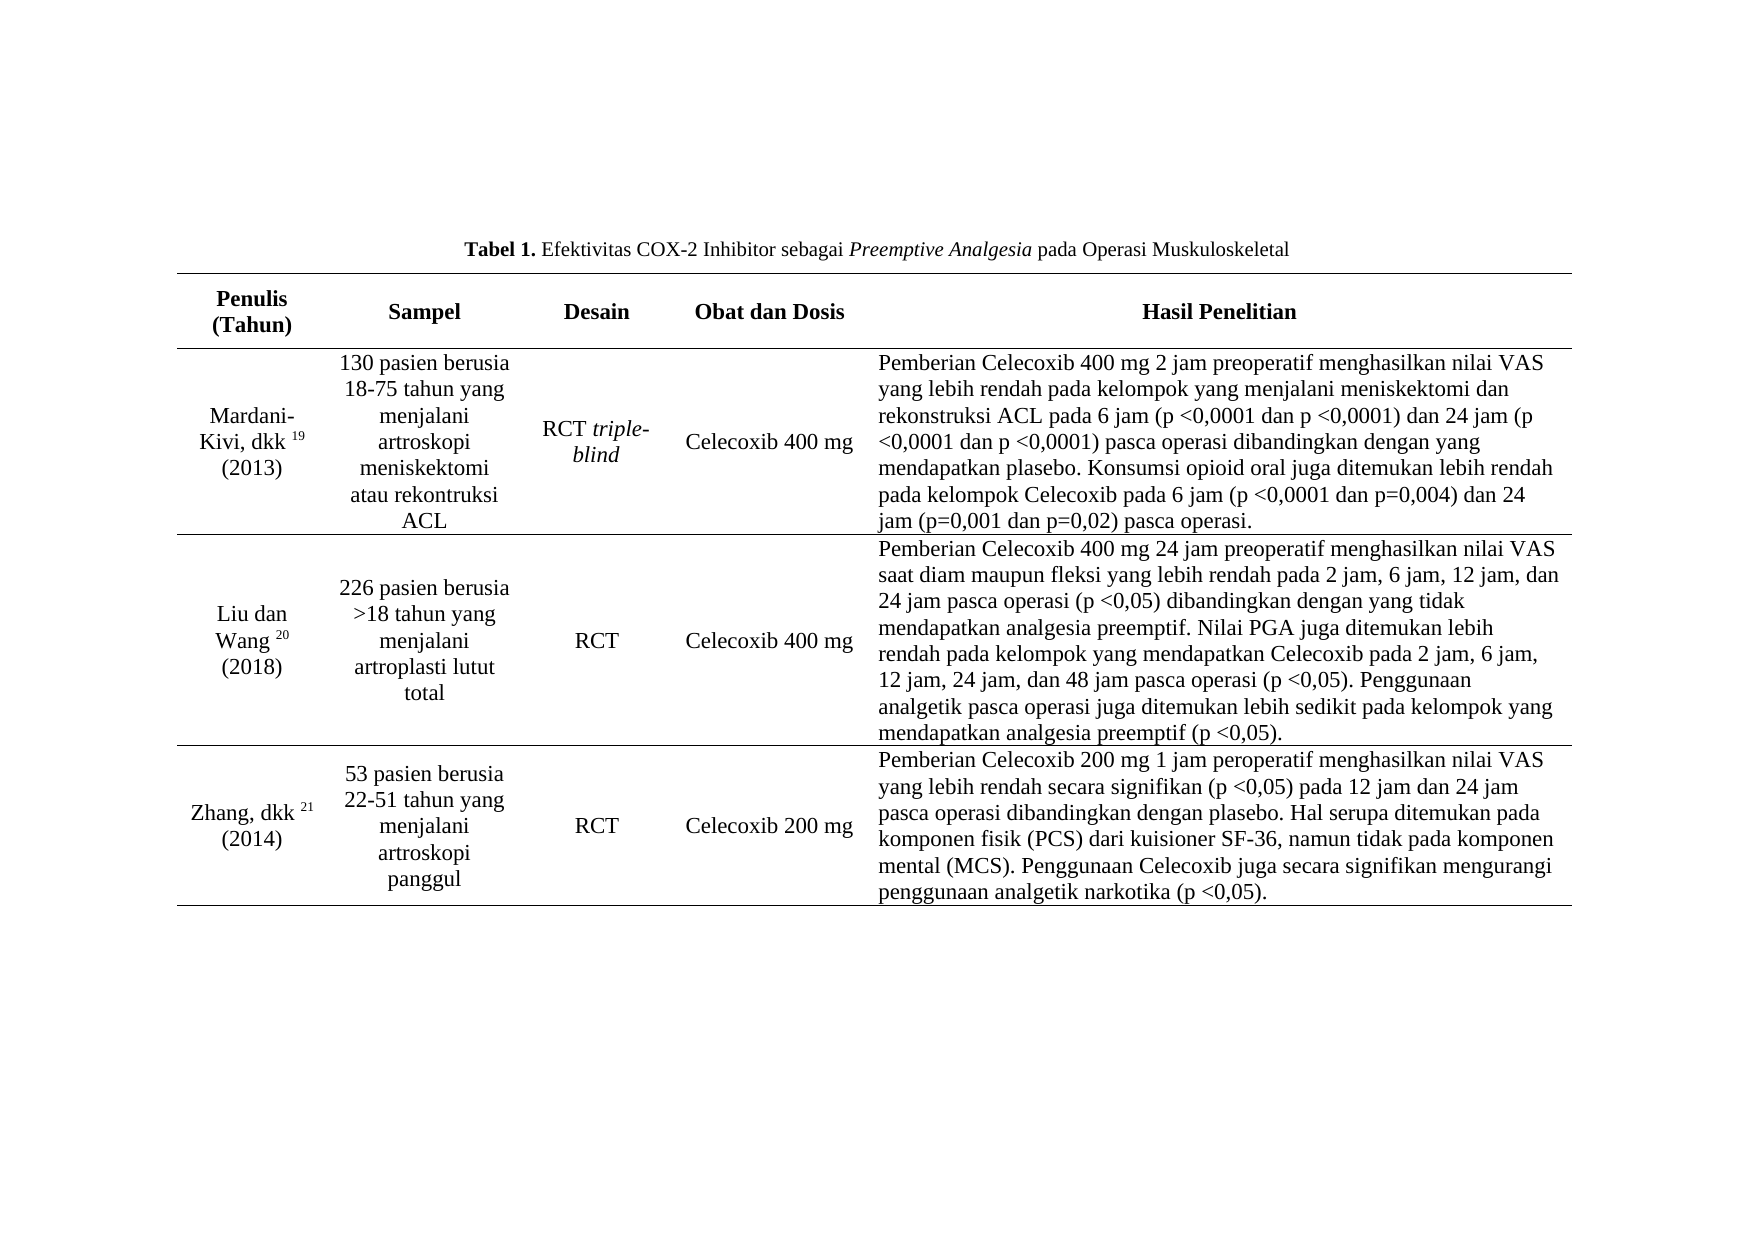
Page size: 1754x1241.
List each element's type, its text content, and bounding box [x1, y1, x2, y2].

table_cell 130 pasien berusia 18-75 tahun yang menjalani artroskopi meniskektomi atau rekontruksi ACL [327, 349, 522, 533]
table_header Penulis (Tahun) [177, 274, 327, 348]
table_cell Mardani-Kivi, dkk 19 (2013) [177, 349, 327, 533]
table_cell RCT triple-blind [522, 349, 672, 533]
table_cell Liu dan Wang 20 (2018) [177, 535, 327, 745]
table_cell Celecoxib 400 mg [672, 535, 867, 745]
table_header Sampel [327, 274, 522, 348]
table_header Obat dan Dosis [672, 274, 867, 348]
table_cell Celecoxib 400 mg [672, 349, 867, 533]
table_cell Celecoxib 200 mg [672, 746, 867, 904]
table_cell 53 pasien berusia 22-51 tahun yang menjalani artroskopi panggul [327, 746, 522, 904]
table_cell 226 pasien berusia >18 tahun yang menjalani artroplasti lutut total [327, 535, 522, 745]
text Tabel 1. Efektivitas COX-2 Inhibitor sebagai Preemptive Analgesia pada Operasi Muskuloskeletal [177, 237, 1577, 261]
table_cell Zhang, dkk 21 (2014) [177, 746, 327, 904]
table_cell Pemberian Celecoxib 400 mg 2 jam preoperatif menghasilkan nilai VAS yang lebih rendah pada kelompok yang menjalani meniskektomi dan rekonstruksi ACL pada 6 jam (p <0,0001 dan p <0,0001) dan 24 jam (p <0,0001 dan p <0,0001) pasca operasi dibandingkan dengan yang mendapatkan plasebo. Konsumsi opioid oral juga ditemukan lebih rendah pada kelompok Celecoxib pada 6 jam (p <0,0001 dan p=0,004) dan 24 jam (p=0,001 dan p=0,02) pasca operasi. [867, 349, 1572, 533]
table_cell Pemberian Celecoxib 200 mg 1 jam peroperatif menghasilkan nilai VAS yang lebih rendah secara signifikan (p <0,05) pada 12 jam dan 24 jam pasca operasi dibandingkan dengan plasebo. Hal serupa ditemukan pada komponen fisik (PCS) dari kuisioner SF-36, namun tidak pada komponen mental (MCS). Penggunaan Celecoxib juga secara signifikan mengurangi penggunaan analgetik narkotika (p <0,05). [867, 746, 1572, 904]
table_cell Pemberian Celecoxib 400 mg 24 jam preoperatif menghasilkan nilai VAS saat diam maupun fleksi yang lebih rendah pada 2 jam, 6 jam, 12 jam, dan 24 jam pasca operasi (p <0,05) dibandingkan dengan yang tidak mendapatkan analgesia preemptif. Nilai PGA juga ditemukan lebih rendah pada kelompok yang mendapatkan Celecoxib pada 2 jam, 6 jam, 12 jam, 24 jam, dan 48 jam pasca operasi (p <0,05). Penggunaan analgetik pasca operasi juga ditemukan lebih sedikit pada kelompok yang mendapatkan analgesia preemptif (p <0,05). [867, 535, 1572, 745]
table_header Hasil Penelitian [867, 274, 1572, 348]
table_header Desain [522, 274, 672, 348]
table_cell RCT [522, 535, 672, 745]
table_cell RCT [522, 746, 672, 904]
